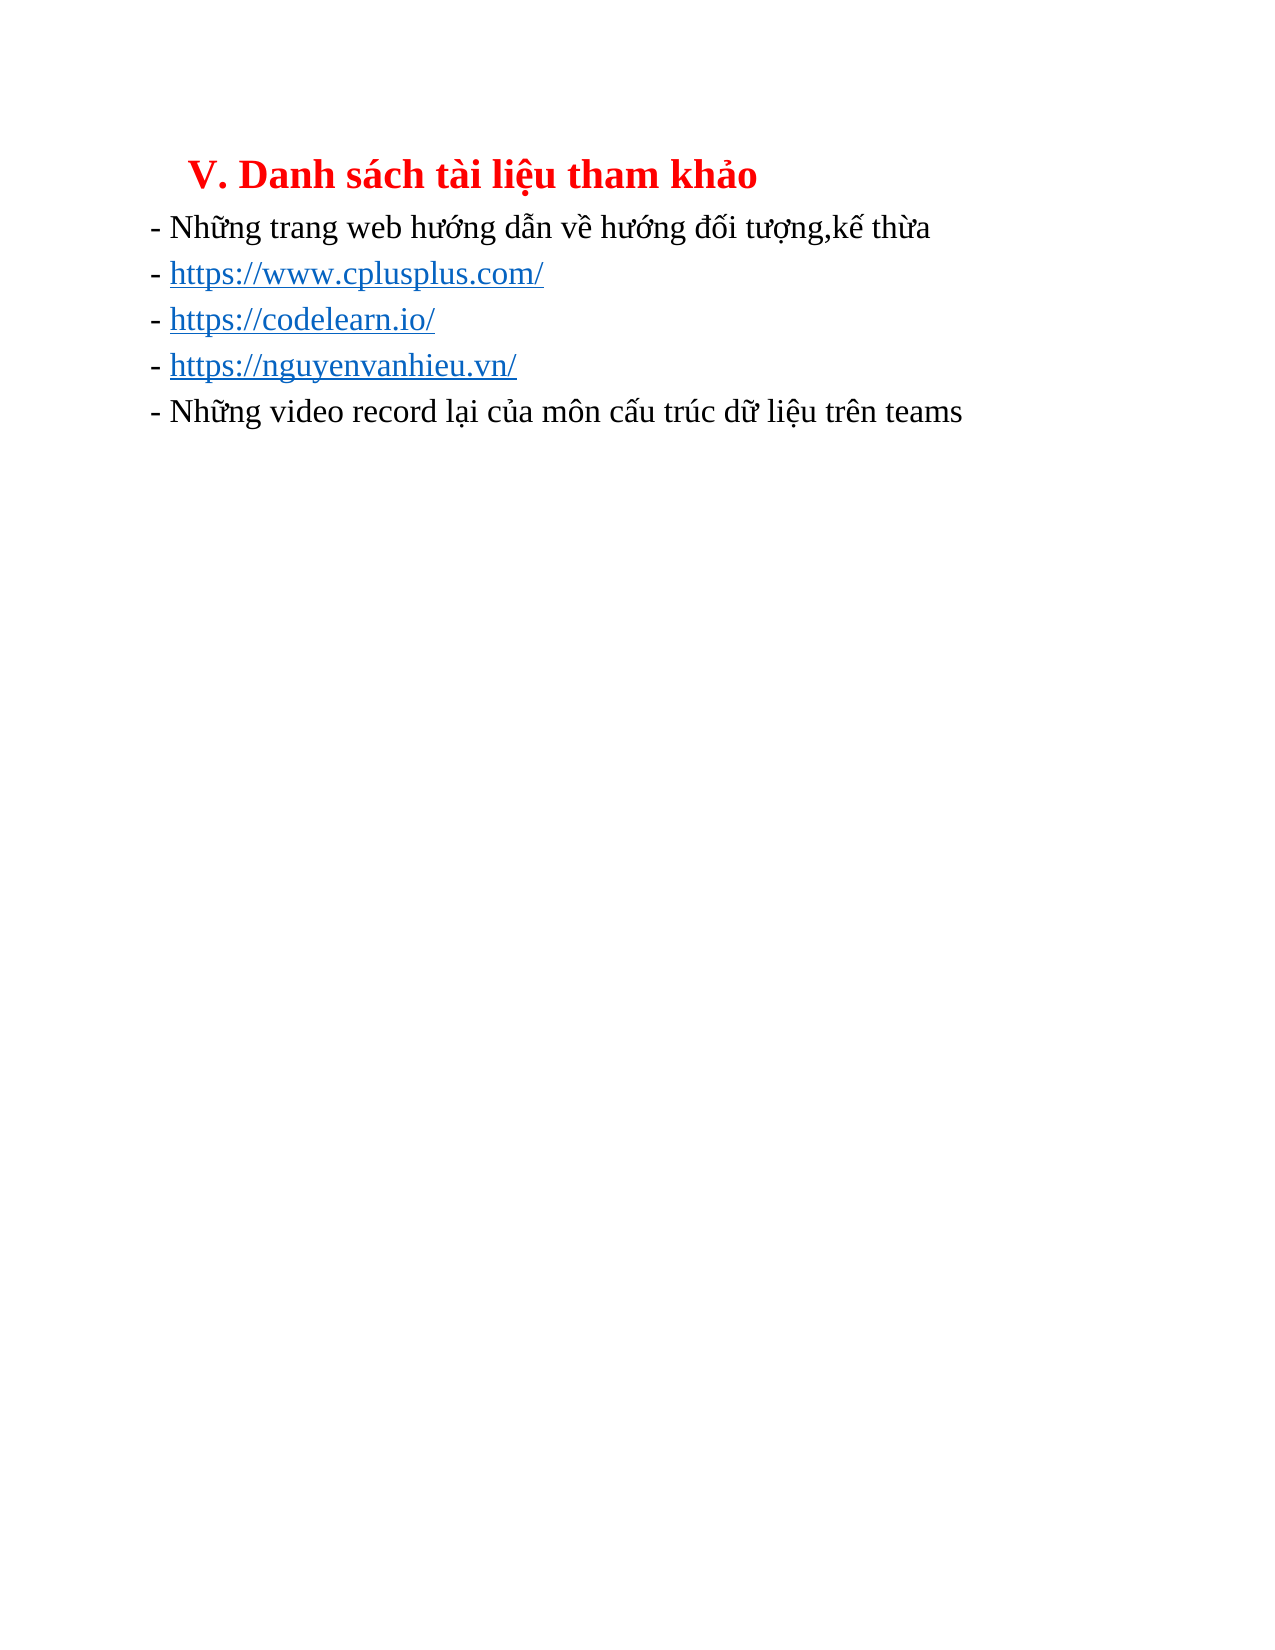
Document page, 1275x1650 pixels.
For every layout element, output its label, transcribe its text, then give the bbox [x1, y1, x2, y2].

text - Những trang web hướng dẫn về hướng đối tượng,kế thừa [150, 207, 1125, 246]
text - https://nguyenvanhieu.vn/ [150, 345, 1125, 384]
text - Những video record lại của môn cấu trúc dữ liệu trên teams [150, 391, 1125, 429]
text - https://codelearn.io/ [150, 299, 1125, 338]
text V. Danh sách tài liệu tham khảo [187, 150, 1125, 198]
text - https://www.cplusplus.com/ [150, 253, 1125, 292]
